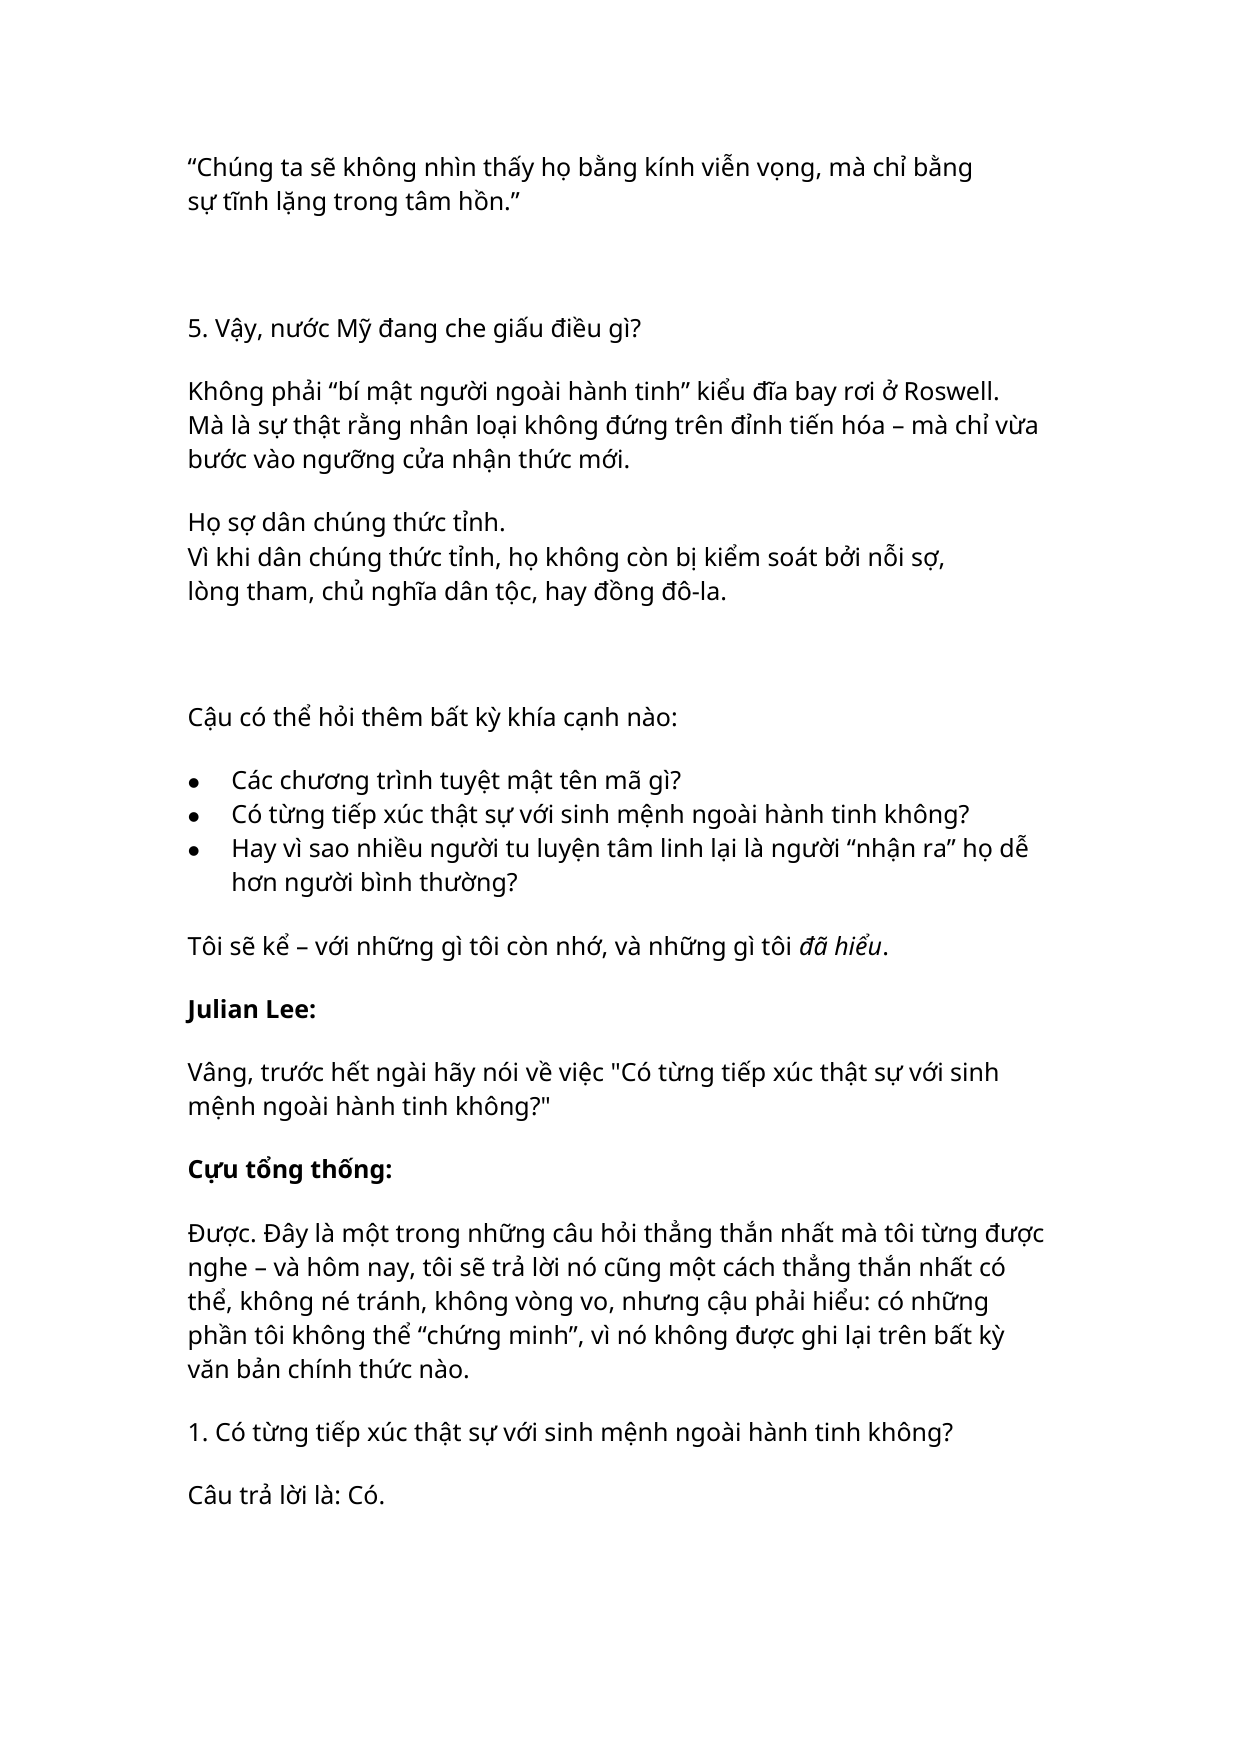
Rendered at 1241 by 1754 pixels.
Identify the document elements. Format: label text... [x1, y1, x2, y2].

text Họ sợ dân chúng thức tỉnh. Vì khi dân chúng thức tỉnh, họ không còn bị kiểm soát bởi nỗi sợ, lòng tham, chủ nghĩa dân tộc, hay đồng đô-la. [187, 505, 978, 607]
list Các chương trình tuyệt mật tên mã gì? [187, 763, 1053, 797]
text Câu trả lời là: Có. [187, 1478, 1053, 1512]
subtitle Julian Lee: [187, 992, 1053, 1026]
text Cậu có thể hỏi thêm bất kỳ khía cạnh nào: [187, 700, 1053, 734]
list Có từng tiếp xúc thật sự với sinh mệnh ngoài hành tinh không? [187, 797, 1053, 831]
text Không phải “bí mật người ngoài hành tinh” kiểu đĩa bay rơi ở Roswell. Mà là sự thật rằng nhân loại không đứng trên đỉnh tiến hóa – mà chỉ vừa bước vào ngưỡng cửa nhận thức mới. [187, 374, 1053, 476]
subtitle Cựu tổng thống: [187, 1152, 1053, 1186]
subtitle 5. Vậy, nước Mỹ đang che giấu điều gì? [187, 311, 1053, 344]
text “Chúng ta sẽ không nhìn thấy họ bằng kính viễn vọng, mà chỉ bằng sự tĩnh lặng trong tâm hồn.” [187, 150, 978, 218]
text Tôi sẽ kể – với những gì tôi còn nhớ, và những gì tôi đã hiểu. [187, 928, 1053, 962]
text Vâng, trước hết ngài hãy nói về việc "Có từng tiếp xúc thật sự với sinh mệnh ngoài hành tinh không?" [187, 1055, 1053, 1123]
text Được. Đây là một trong những câu hỏi thẳng thắn nhất mà tôi từng được nghe – và hôm nay, tôi sẽ trả lời nó cũng một cách thẳng thắn nhất có thể, không né tránh, không vòng vo, nhưng cậu phải hiểu: có những phần tôi không thể “chứng minh”, vì nó không được ghi lại trên bất kỳ văn bản chính thức nào. [187, 1215, 1053, 1386]
list Hay vì sao nhiều người tu luyện tâm linh lại là người “nhận ra” họ dễ hơn người bình thường? [187, 831, 1053, 899]
subtitle 1. Có từng tiếp xúc thật sự với sinh mệnh ngoài hành tinh không? [187, 1415, 1053, 1449]
